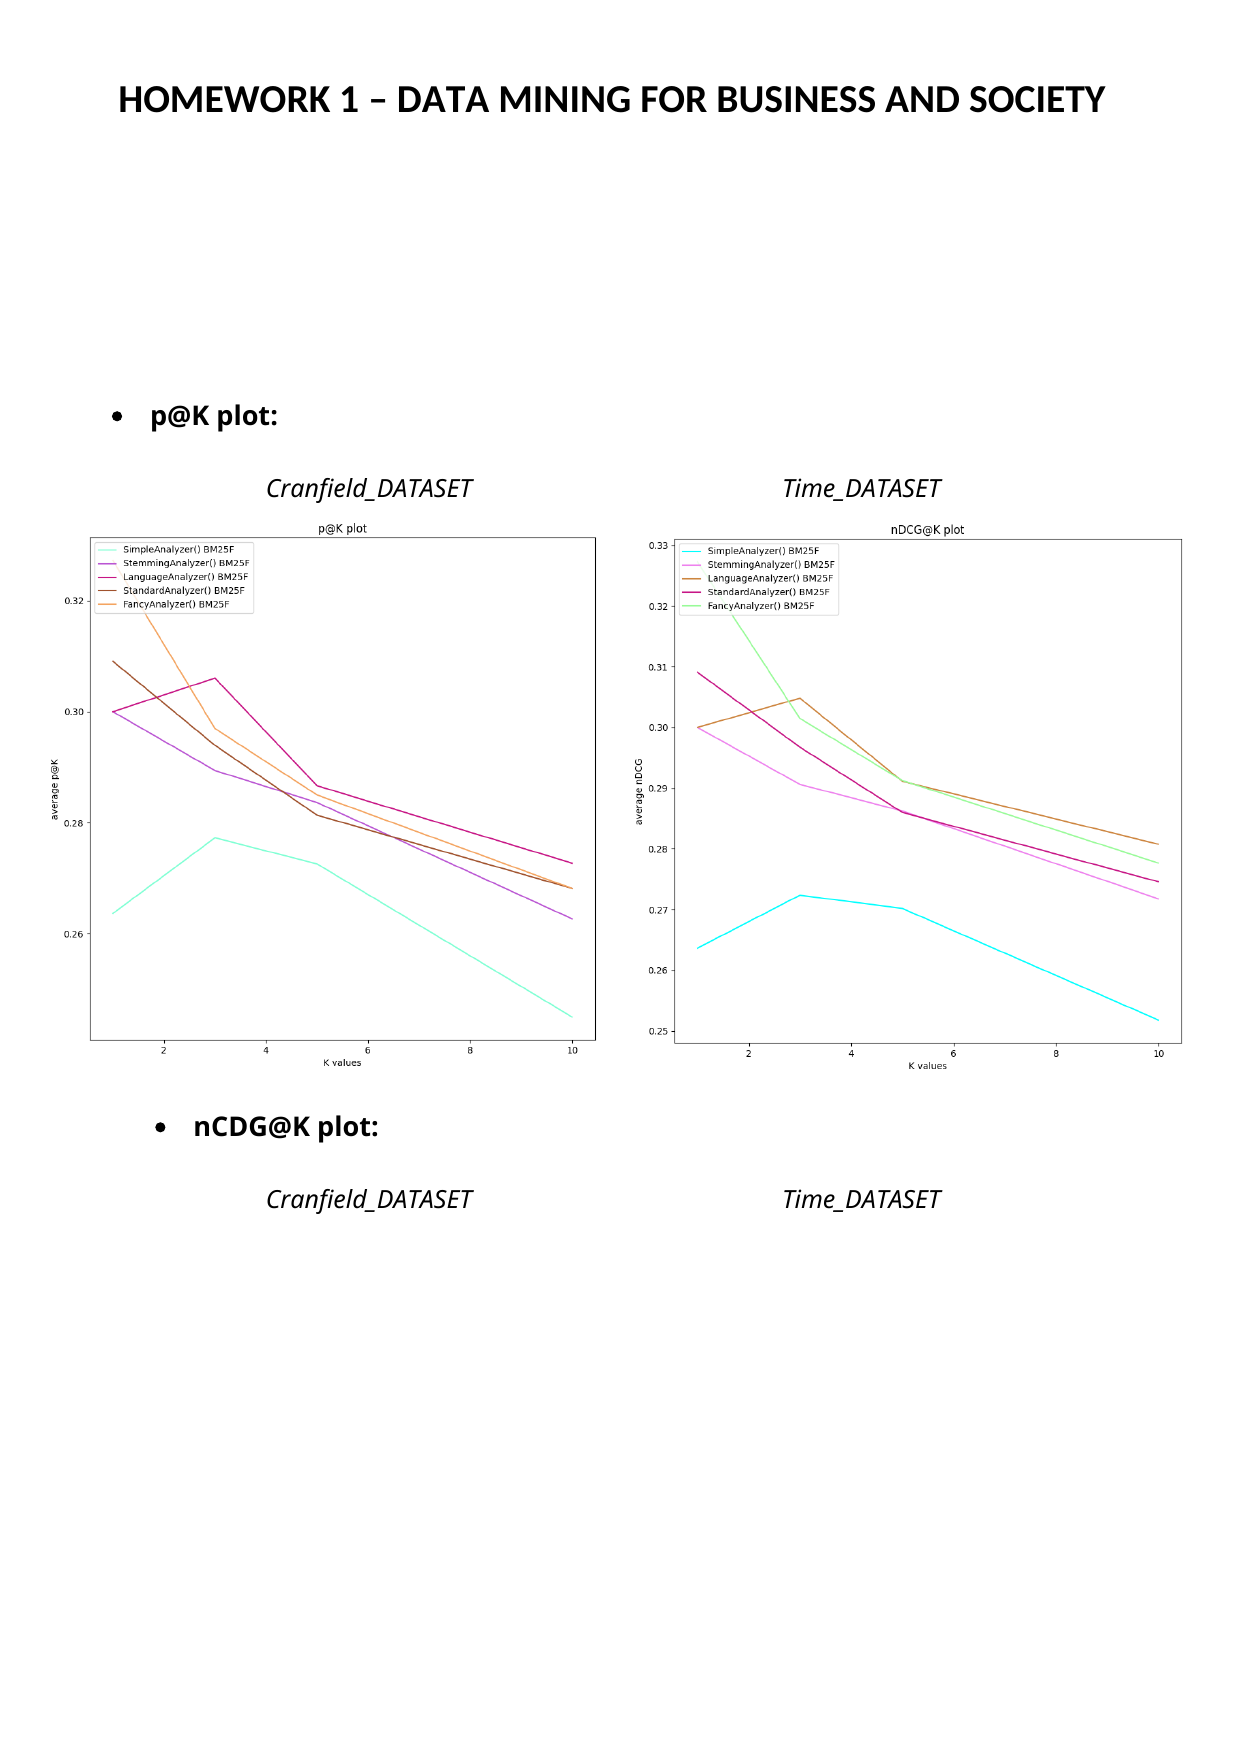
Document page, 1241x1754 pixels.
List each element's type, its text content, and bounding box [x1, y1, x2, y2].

text Cranfield_DATASET Time_DATASET [266, 1182, 1122, 1216]
picture [29, 504, 1191, 1078]
list Cranfield_DATASET Time_DATASET [266, 471, 1122, 504]
list nCDG@K plot: [156, 1108, 1122, 1145]
list p@K plot: [112, 397, 1122, 434]
